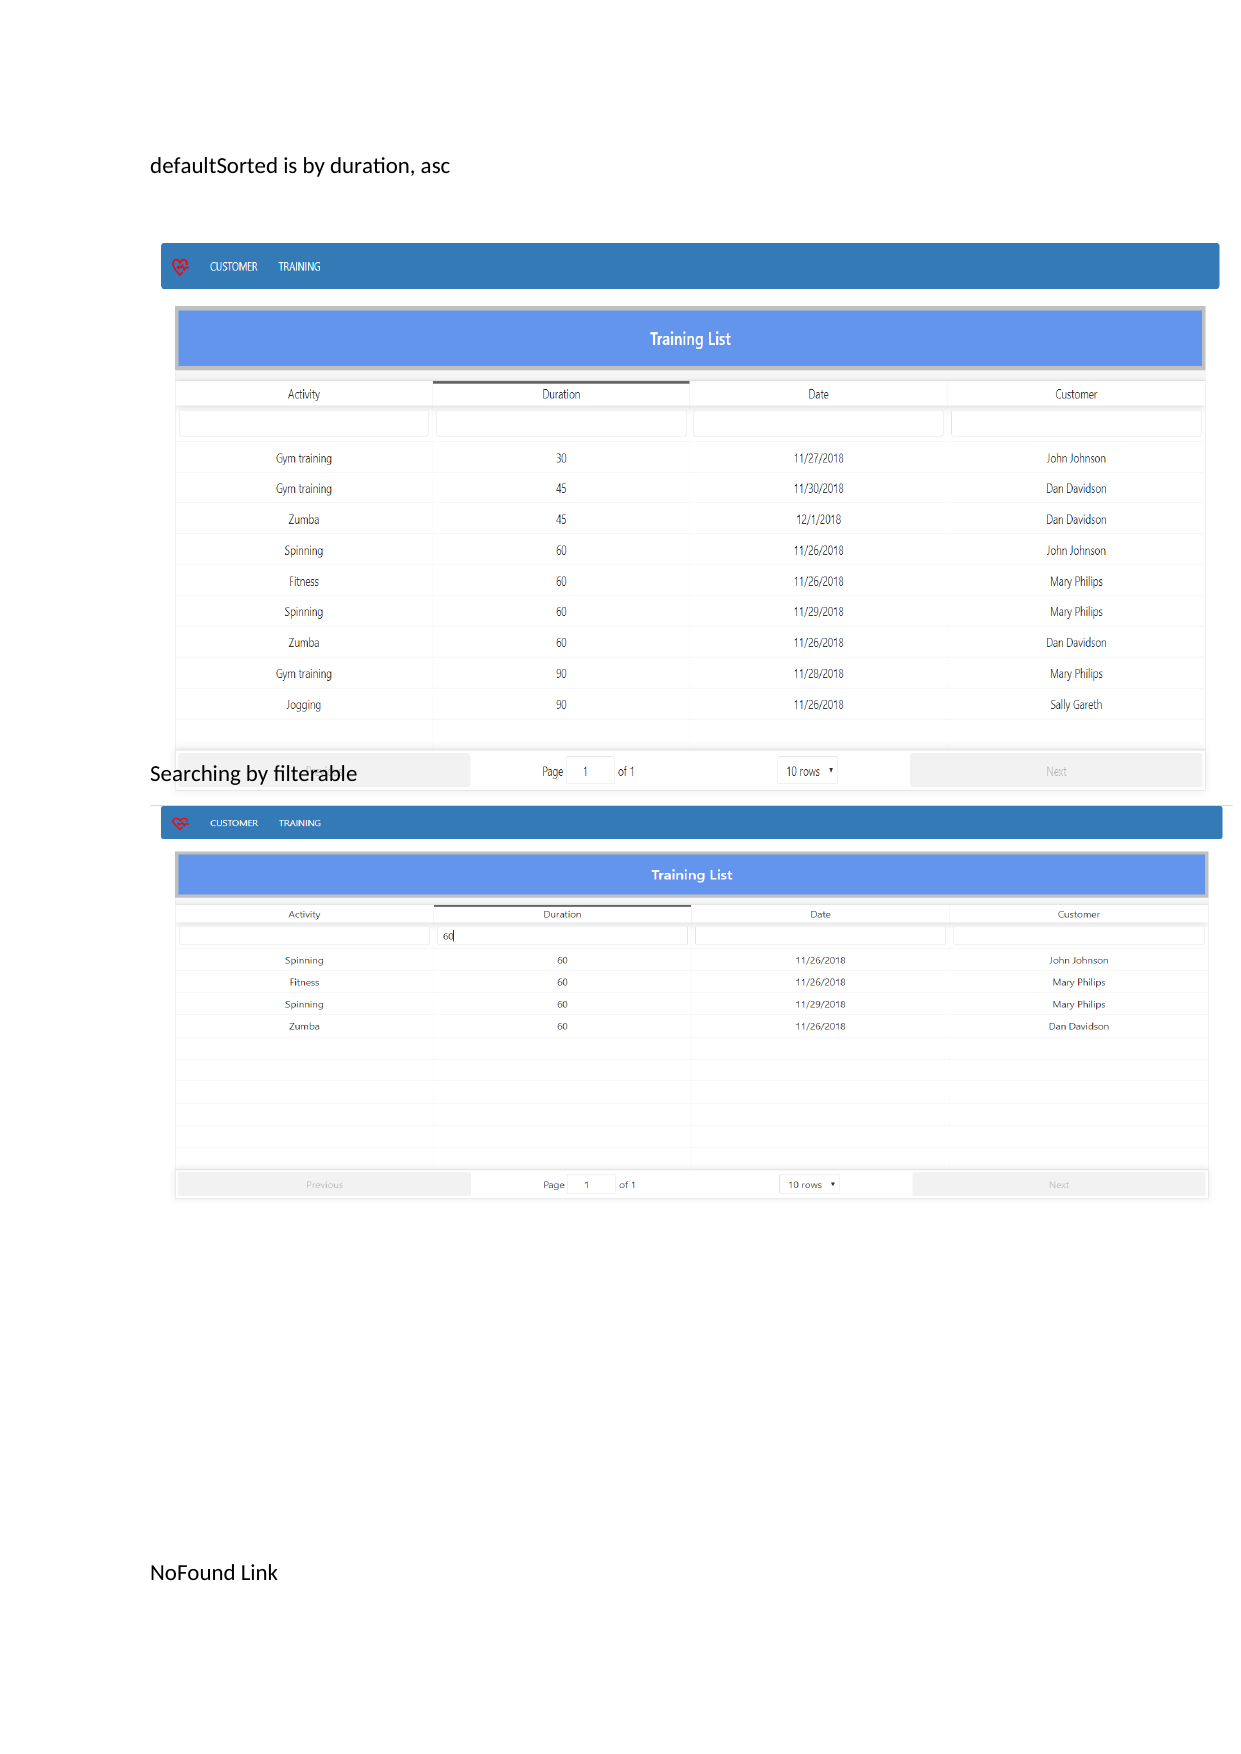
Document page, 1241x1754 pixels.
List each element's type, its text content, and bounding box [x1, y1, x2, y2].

text Searching by filterable [150, 759, 1090, 787]
picture [150, 243, 1230, 802]
text defaultSorted is by duration, asc [150, 150, 1090, 180]
text NoFound Link [150, 1558, 1090, 1586]
picture [150, 805, 1233, 1211]
